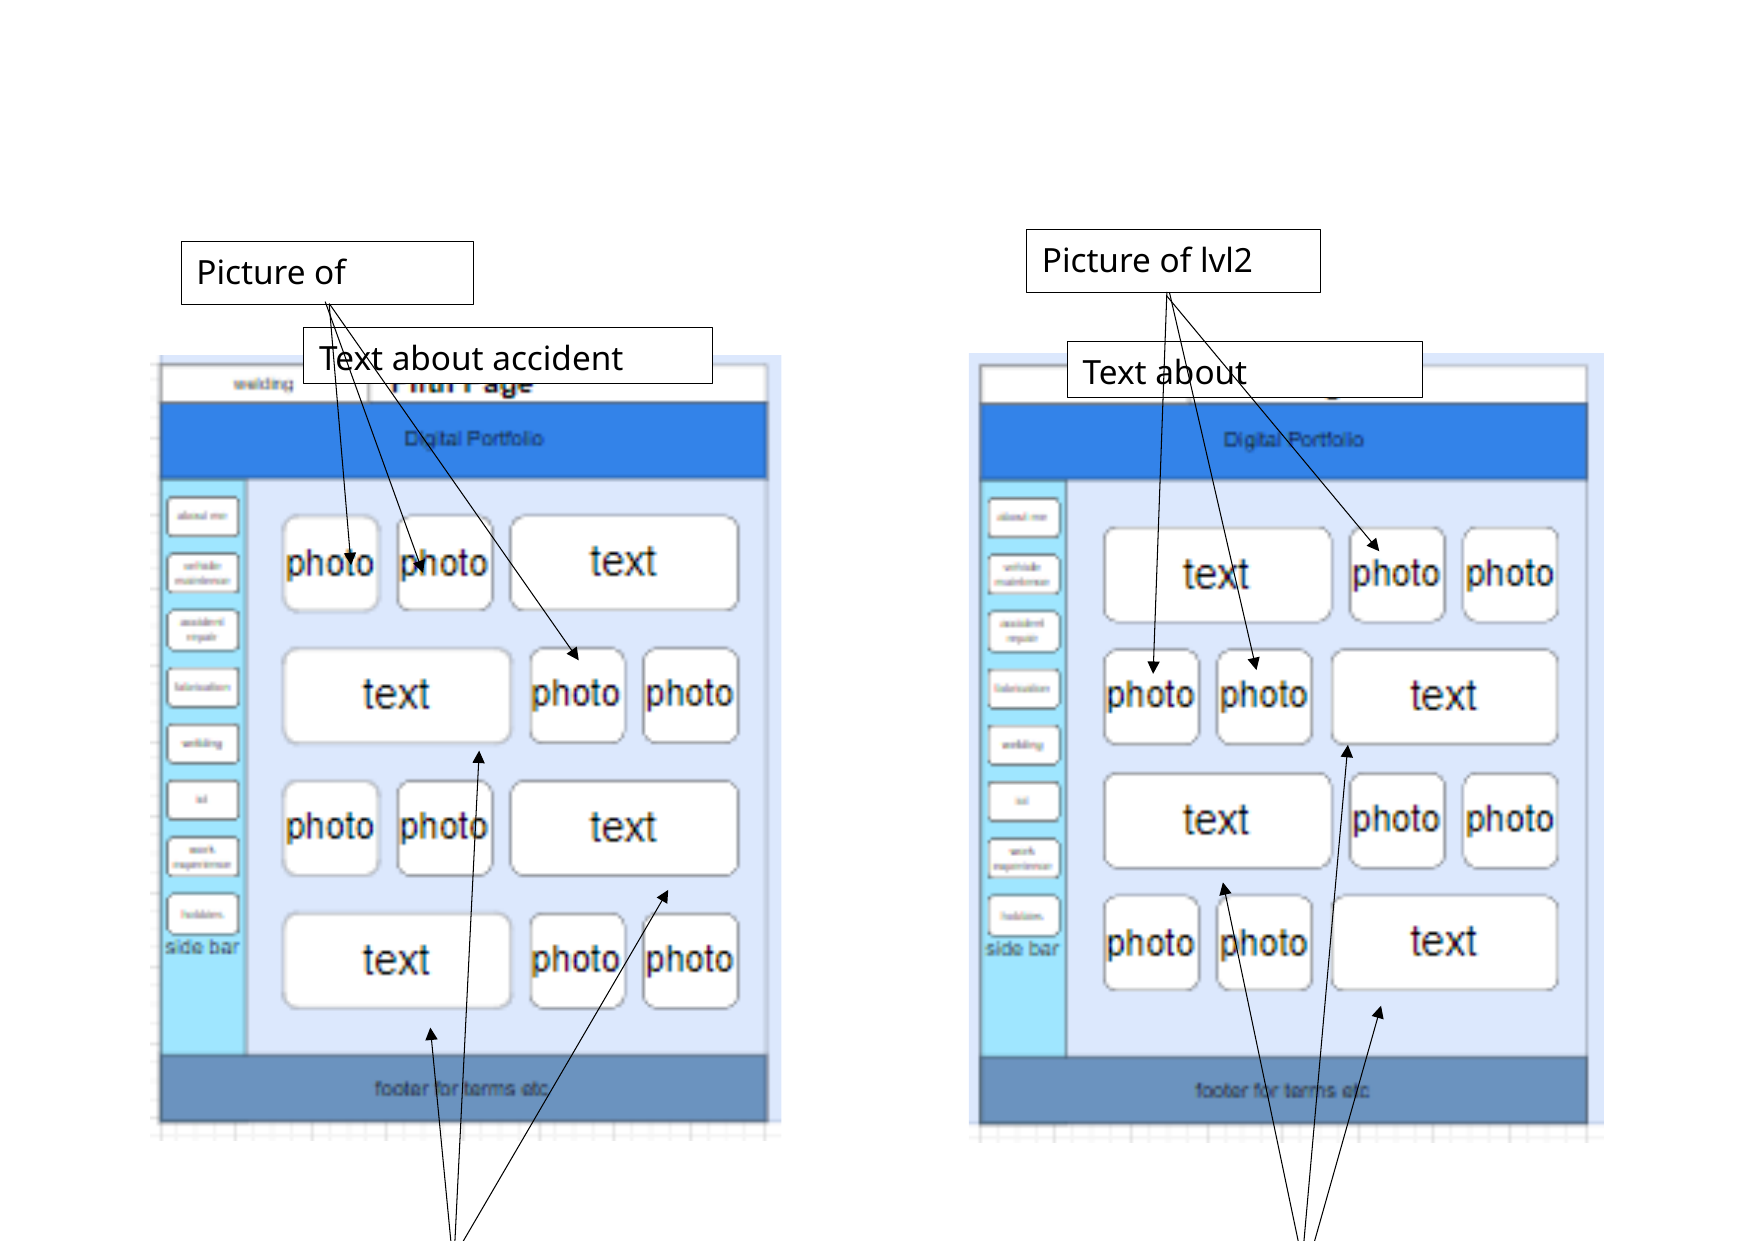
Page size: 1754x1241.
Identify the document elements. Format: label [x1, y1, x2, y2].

picture [968, 353, 1604, 1143]
picture [150, 355, 782, 1141]
